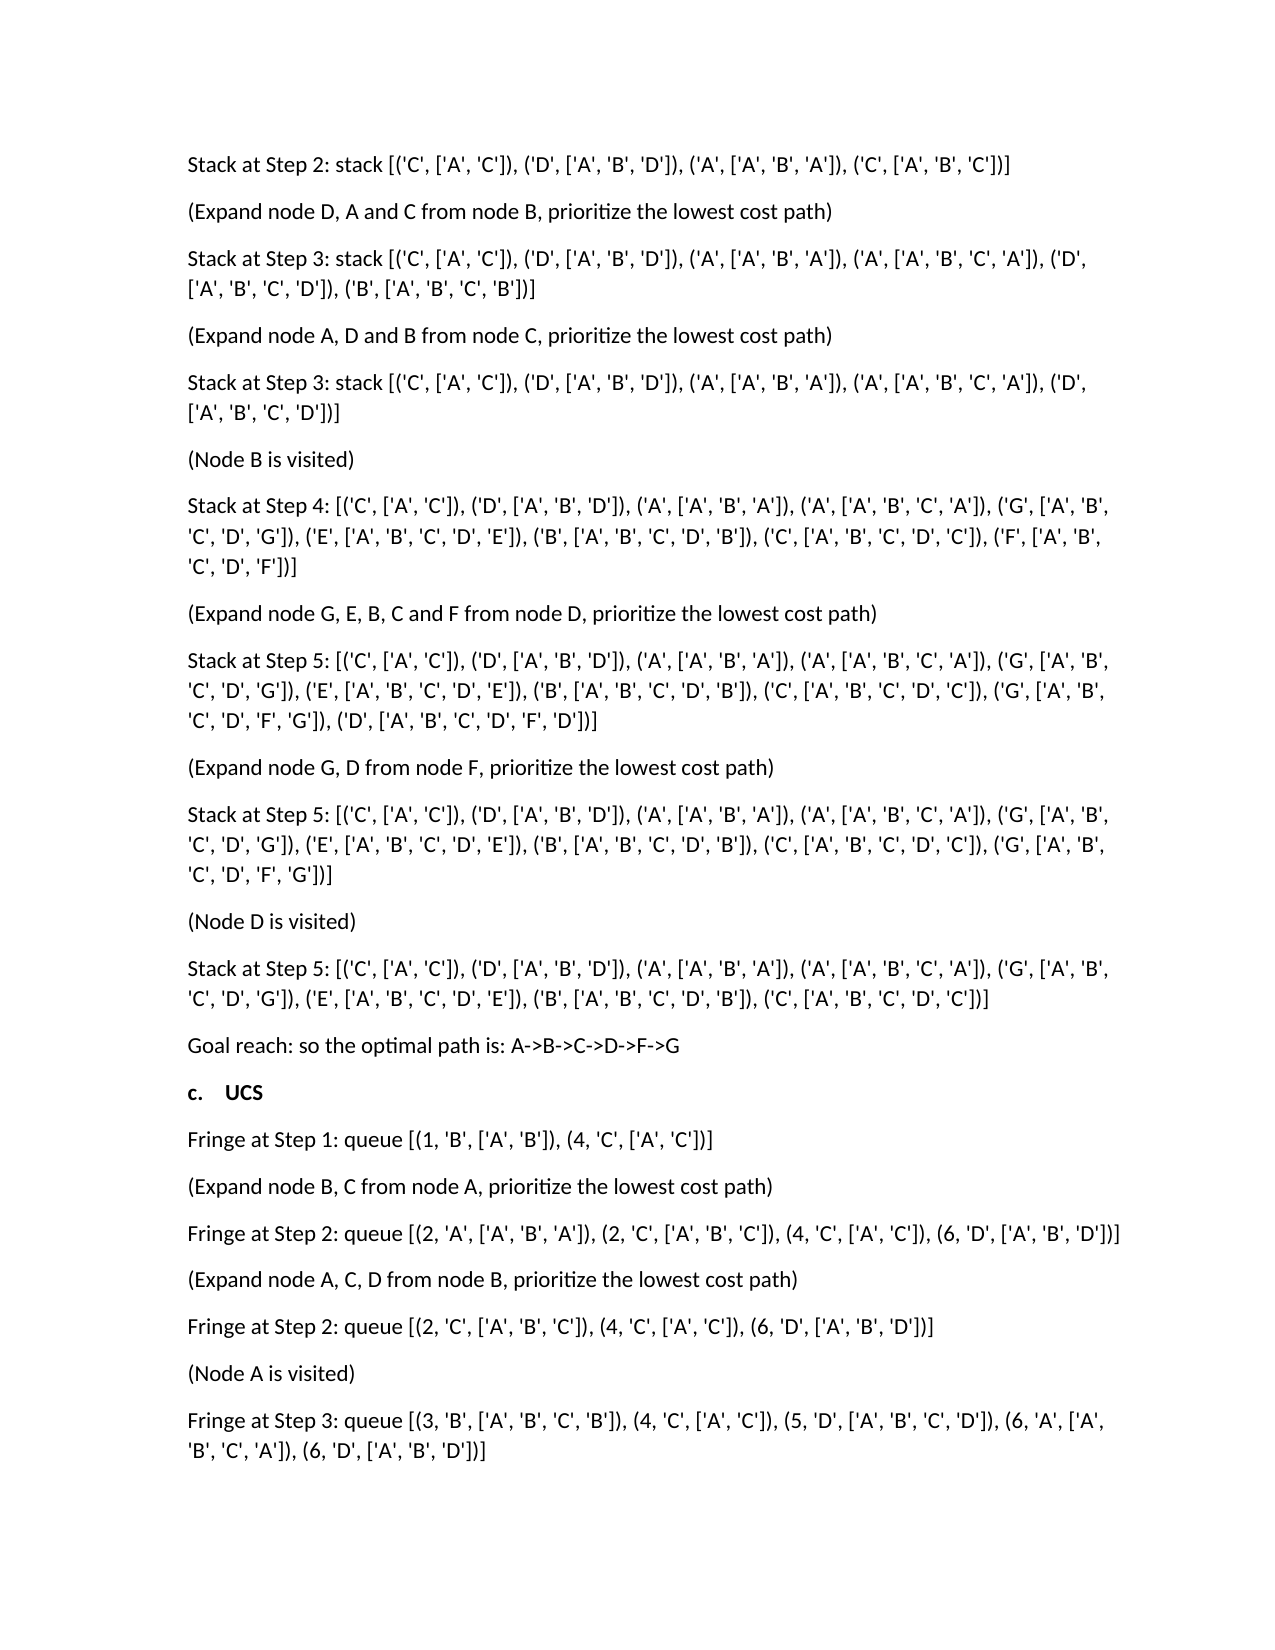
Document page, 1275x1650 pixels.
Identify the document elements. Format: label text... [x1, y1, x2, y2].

text Fringe at Step 1: queue [(1, 'B', ['A', 'B']), (4, 'C', ['A', 'C'])] [187, 1125, 1125, 1153]
text (Node D is visited) [187, 907, 1125, 935]
text Stack at Step 2: stack [('C', ['A', 'C']), ('D', ['A', 'B', 'D']), ('A', ['A', 'B', 'A']), ('C', ['A', 'B', 'C'])] [187, 150, 1125, 178]
text Goal reach: so the optimal path is: A->B->C->D->F->G [150, 1031, 1125, 1059]
text (Expand node G, D from node F, prioritize the lowest cost path) [187, 753, 1125, 781]
text (Expand node A, D and B from node C, prioritize the lowest cost path) [187, 321, 1125, 349]
text (Expand node B, C from node A, prioritize the lowest cost path) [187, 1172, 1125, 1200]
text Stack at Step 4: [('C', ['A', 'C']), ('D', ['A', 'B', 'D']), ('A', ['A', 'B', 'A']), ('A', ['A', 'B', 'C', 'A']), ('G', ['A', 'B', 'C', 'D', 'G']), ('E', ['A', 'B', 'C', 'D', 'E']), ('B', ['A', 'B', 'C', 'D', 'B']), ('C', ['A', 'B', 'C', 'D', 'C']), ('F', ['A', 'B', 'C', 'D', 'F'])] [187, 492, 1125, 580]
text Fringe at Step 2: queue [(2, 'C', ['A', 'B', 'C']), (4, 'C', ['A', 'C']), (6, 'D', ['A', 'B', 'D'])] [187, 1312, 1125, 1341]
text (Expand node D, A and C from node B, prioritize the lowest cost path) [187, 197, 1125, 225]
text (Node B is visited) [187, 445, 1125, 473]
text Stack at Step 5: [('C', ['A', 'C']), ('D', ['A', 'B', 'D']), ('A', ['A', 'B', 'A']), ('A', ['A', 'B', 'C', 'A']), ('G', ['A', 'B', 'C', 'D', 'G']), ('E', ['A', 'B', 'C', 'D', 'E']), ('B', ['A', 'B', 'C', 'D', 'B']), ('C', ['A', 'B', 'C', 'D', 'C'])] [187, 954, 1125, 1012]
list UCS [187, 1078, 1125, 1106]
text Stack at Step 5: [('C', ['A', 'C']), ('D', ['A', 'B', 'D']), ('A', ['A', 'B', 'A']), ('A', ['A', 'B', 'C', 'A']), ('G', ['A', 'B', 'C', 'D', 'G']), ('E', ['A', 'B', 'C', 'D', 'E']), ('B', ['A', 'B', 'C', 'D', 'B']), ('C', ['A', 'B', 'C', 'D', 'C']), ('G', ['A', 'B', 'C', 'D', 'F', 'G'])] [187, 800, 1125, 888]
text (Node A is visited) [187, 1359, 1125, 1387]
text Fringe at Step 3: queue [(3, 'B', ['A', 'B', 'C', 'B']), (4, 'C', ['A', 'C']), (5, 'D', ['A', 'B', 'C', 'D']), (6, 'A', ['A', 'B', 'C', 'A']), (6, 'D', ['A', 'B', 'D'])] [187, 1406, 1125, 1464]
text (Expand node A, C, D from node B, prioritize the lowest cost path) [187, 1266, 1125, 1294]
text (Expand node G, E, B, C and F from node D, prioritize the lowest cost path) [187, 599, 1125, 627]
text Stack at Step 3: stack [('C', ['A', 'C']), ('D', ['A', 'B', 'D']), ('A', ['A', 'B', 'A']), ('A', ['A', 'B', 'C', 'A']), ('D', ['A', 'B', 'C', 'D'])] [187, 368, 1125, 426]
text Stack at Step 3: stack [('C', ['A', 'C']), ('D', ['A', 'B', 'D']), ('A', ['A', 'B', 'A']), ('A', ['A', 'B', 'C', 'A']), ('D', ['A', 'B', 'C', 'D']), ('B', ['A', 'B', 'C', 'B'])] [187, 244, 1125, 302]
text Stack at Step 5: [('C', ['A', 'C']), ('D', ['A', 'B', 'D']), ('A', ['A', 'B', 'A']), ('A', ['A', 'B', 'C', 'A']), ('G', ['A', 'B', 'C', 'D', 'G']), ('E', ['A', 'B', 'C', 'D', 'E']), ('B', ['A', 'B', 'C', 'D', 'B']), ('C', ['A', 'B', 'C', 'D', 'C']), ('G', ['A', 'B', 'C', 'D', 'F', 'G']), ('D', ['A', 'B', 'C', 'D', 'F', 'D'])] [187, 646, 1125, 734]
text Fringe at Step 2: queue [(2, 'A', ['A', 'B', 'A']), (2, 'C', ['A', 'B', 'C']), (4, 'C', ['A', 'C']), (6, 'D', ['A', 'B', 'D'])] [187, 1219, 1125, 1247]
